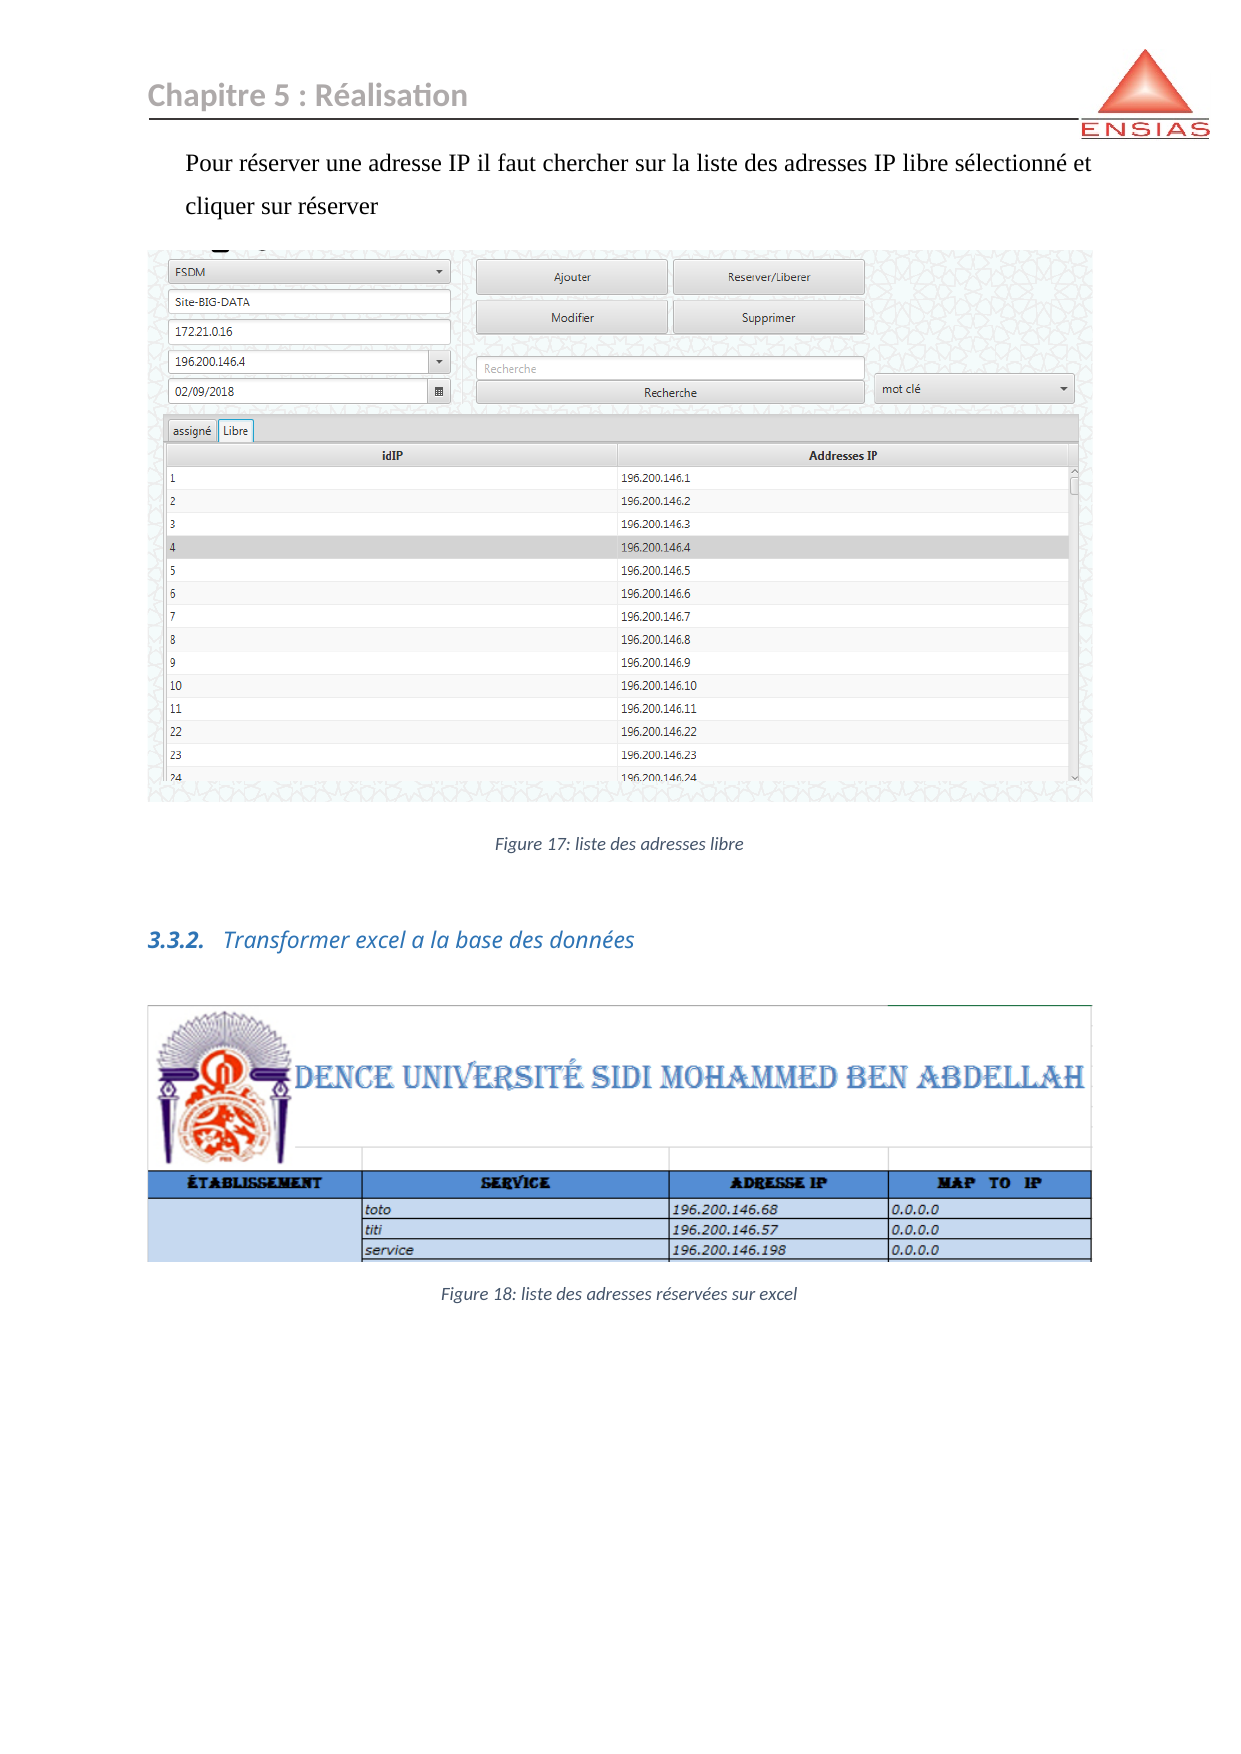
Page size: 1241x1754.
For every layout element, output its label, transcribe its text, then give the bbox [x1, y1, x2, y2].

text Figure 18: liste des adresses réservées sur excel [148, 1282, 1093, 1305]
subtitle Transformer excel a la base des données [148, 924, 1093, 955]
picture [147, 250, 1093, 802]
picture [147, 1005, 1093, 1262]
text Pour réserver une adresse IP il faut chercher sur la liste des adresses IP libre sélectionné et cliquer sur réserver [185, 148, 1093, 219]
picture [1078, 49, 1211, 141]
text Figure 17: liste des adresses libre [148, 832, 1093, 855]
